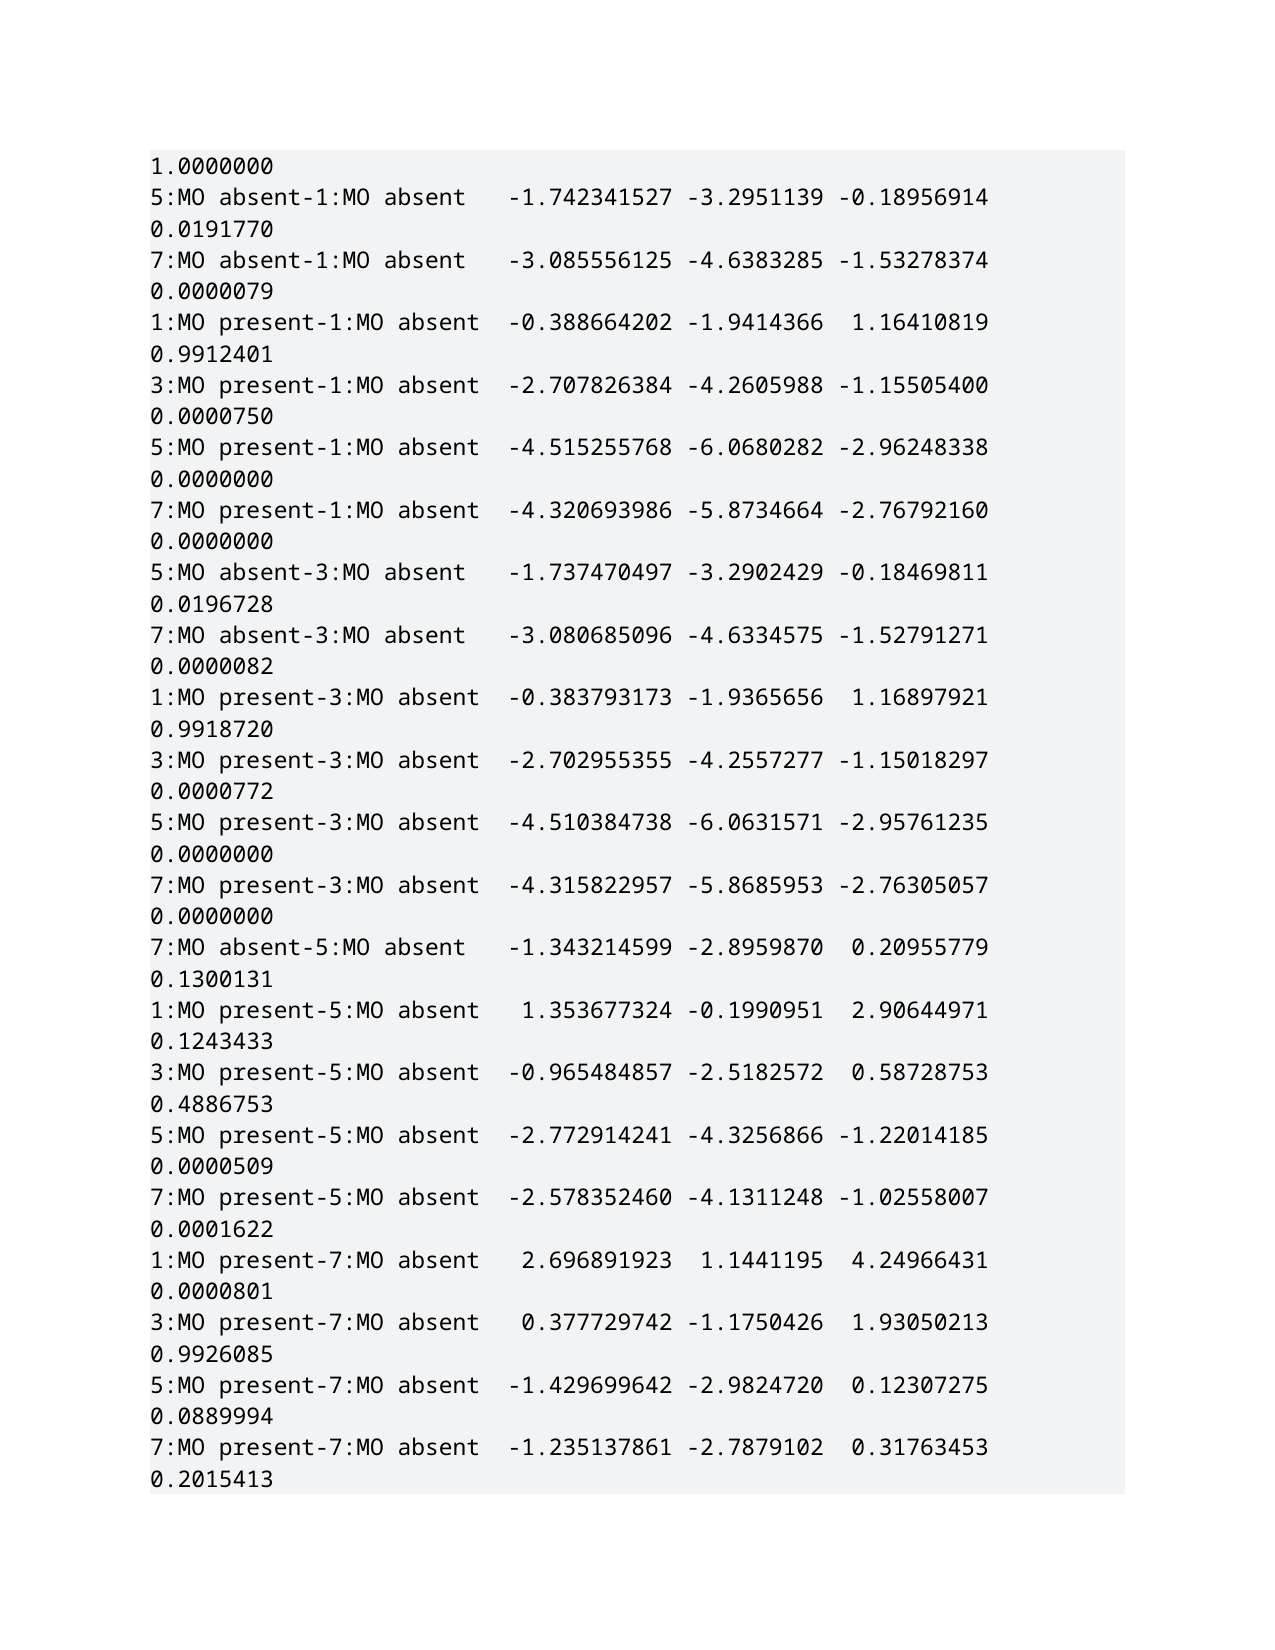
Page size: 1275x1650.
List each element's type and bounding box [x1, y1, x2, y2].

text [150, 150, 1125, 1494]
